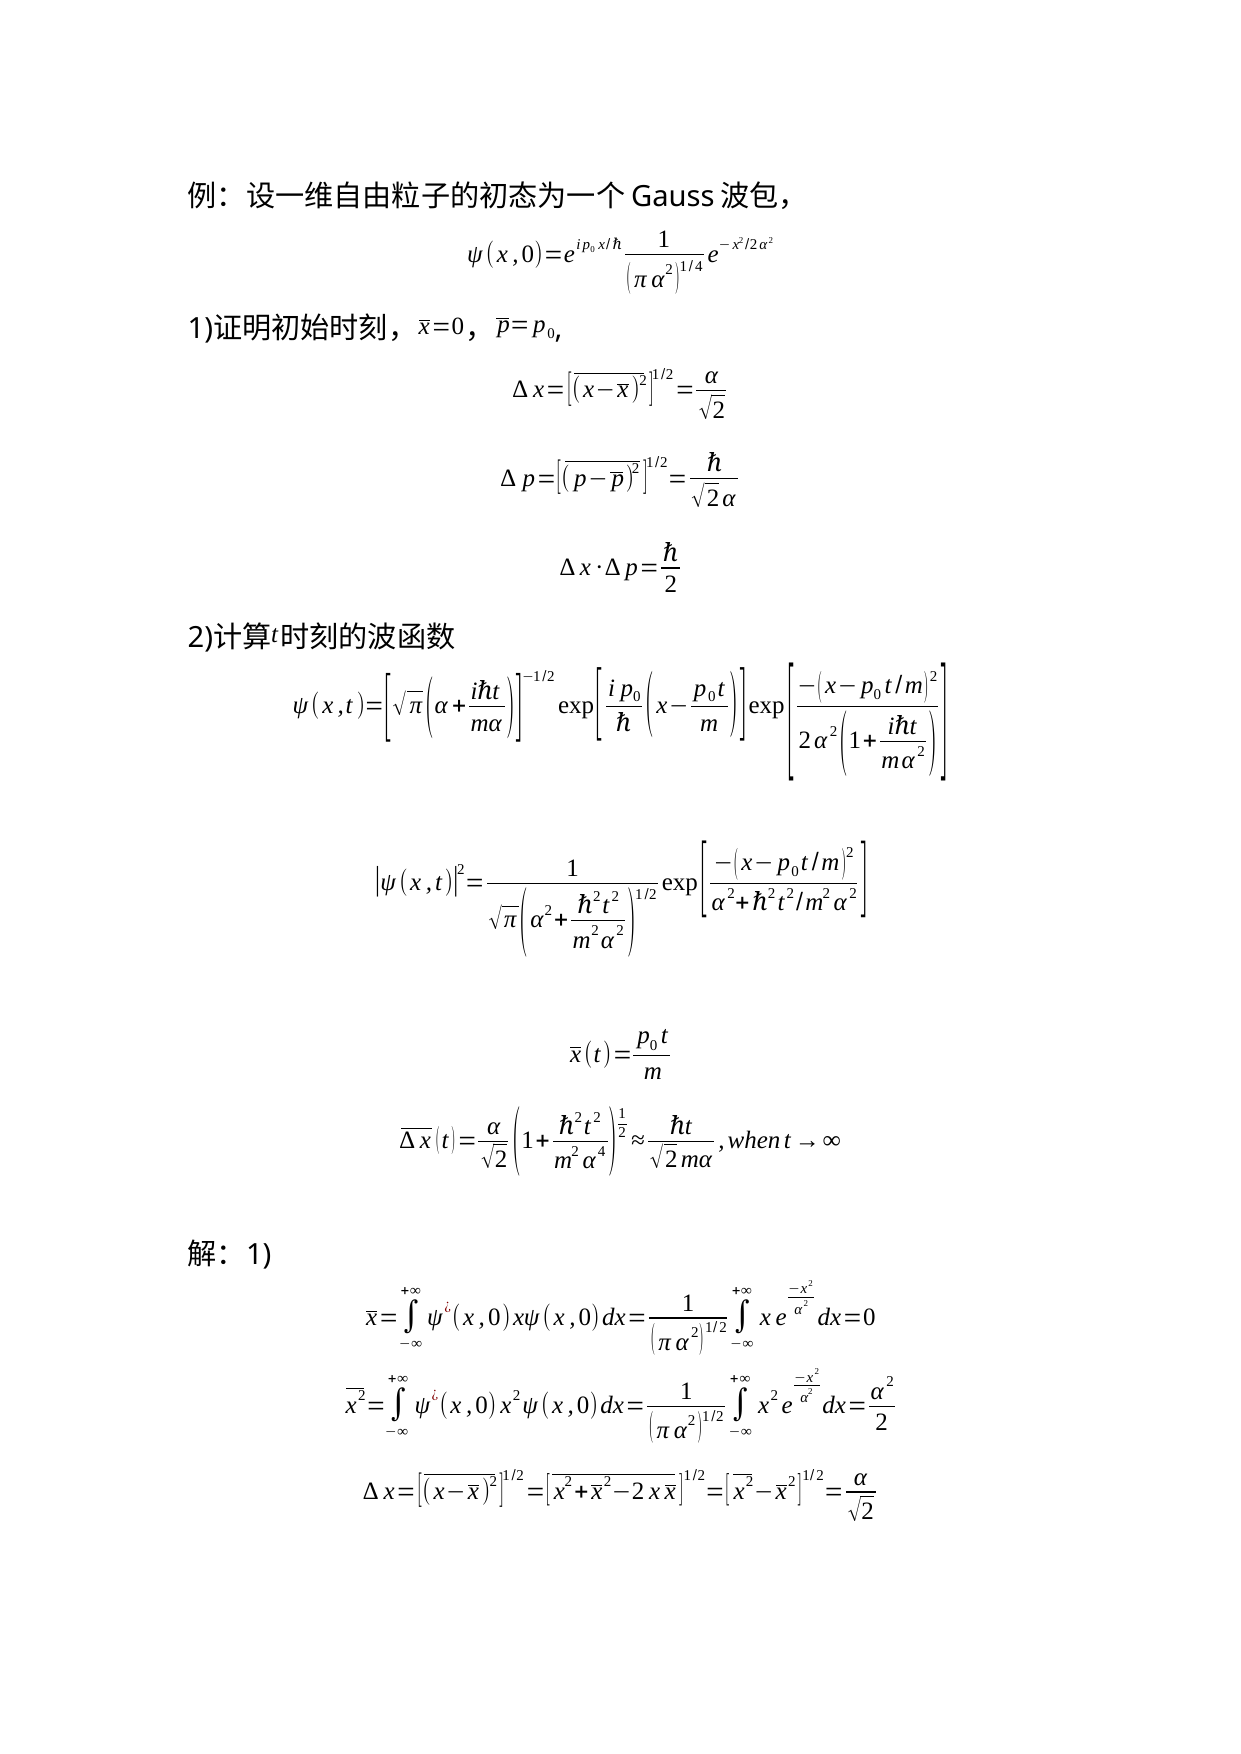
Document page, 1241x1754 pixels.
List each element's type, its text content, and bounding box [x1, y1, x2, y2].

text 1)证明初始时刻，，, [187, 304, 1053, 348]
text 例：设一维自由粒子的初态为一个Gauss波包， [187, 172, 1053, 216]
text 解：1) [187, 1229, 1053, 1273]
text 2)计算时刻的波函数 [187, 613, 1053, 657]
